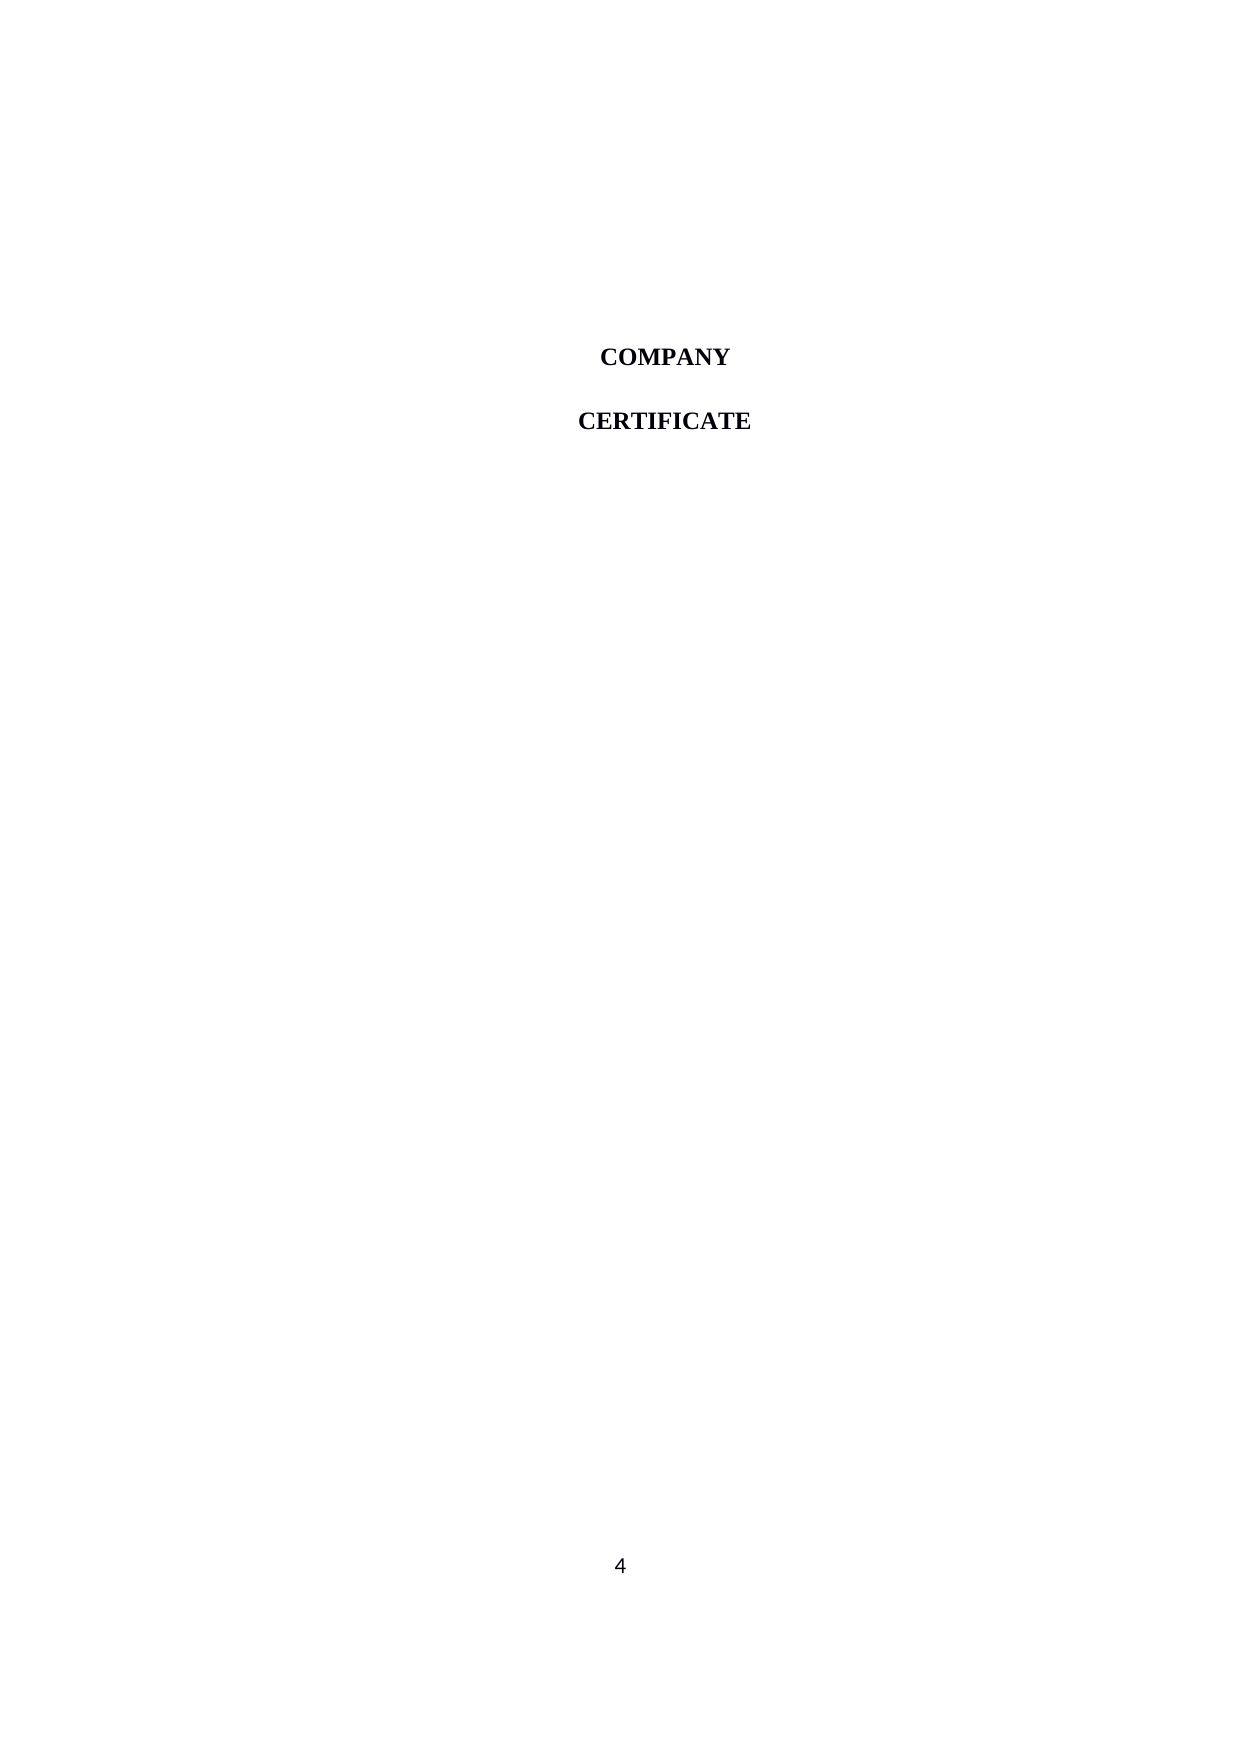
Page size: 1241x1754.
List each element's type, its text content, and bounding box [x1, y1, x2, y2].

text COMPANY [525, 342, 1090, 371]
text CERTIFICATE [150, 406, 1090, 434]
